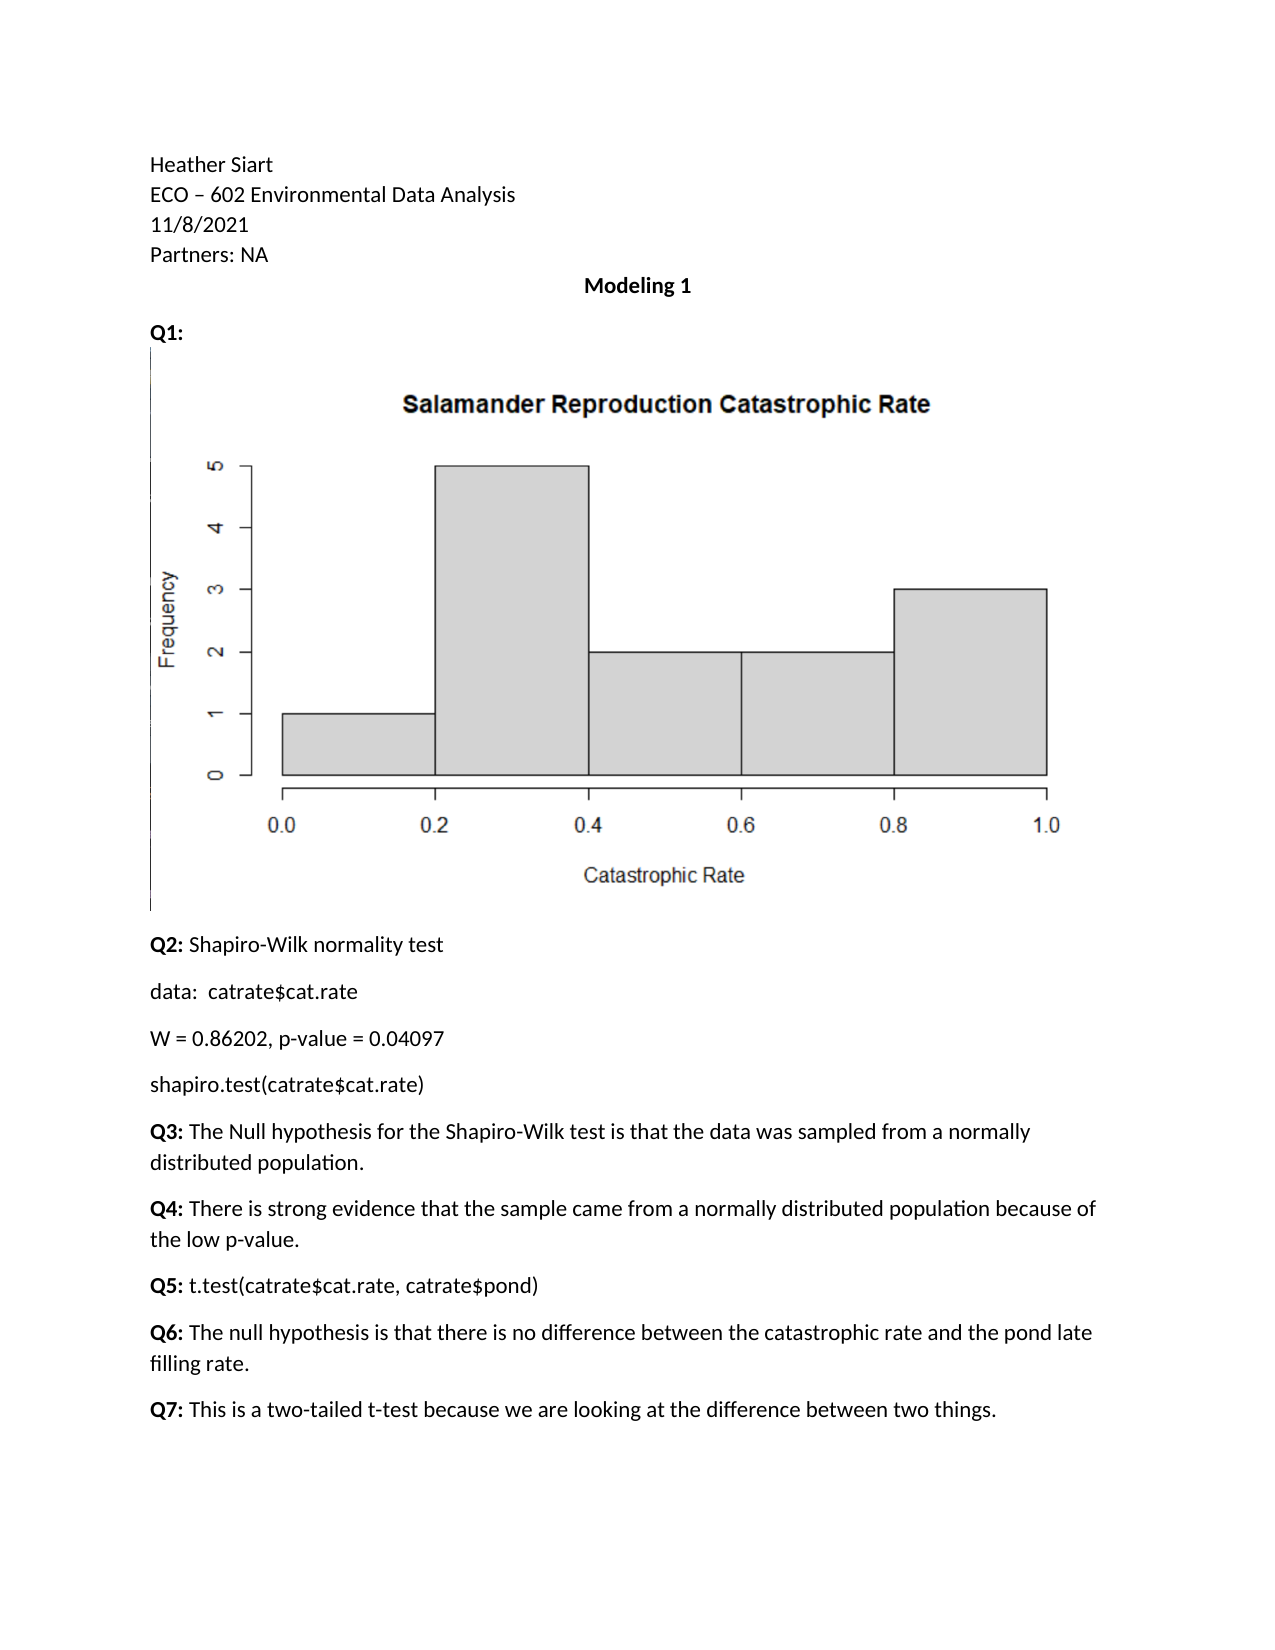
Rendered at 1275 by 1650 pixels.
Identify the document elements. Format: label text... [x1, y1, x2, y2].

text Q3: The Null hypothesis for the Shapiro-Wilk test is that the data was sampled from a normally distributed population. [150, 1117, 1125, 1176]
text Q2: Shapiro-Wilk normality test [150, 930, 1125, 958]
text data: catrate$cat.rate [150, 977, 1125, 1005]
text Partners: NA [150, 241, 1125, 269]
text Q4: There is strong evidence that the sample came from a normally distributed population because of the low p-value. [150, 1194, 1125, 1253]
text Q1: [150, 318, 1125, 347]
text Q6: The null hypothesis is that there is no difference between the catastrophic rate and the pond late filling rate. [150, 1318, 1125, 1377]
text Modeling 1 [150, 271, 1125, 299]
text Q5: t.test(catrate$cat.rate, catrate$pond) [150, 1272, 1125, 1299]
text shapiro.test(catrate$cat.rate) [150, 1071, 1125, 1098]
text Q7: This is a two-tailed t-test because we are looking at the difference between two things. [150, 1396, 1125, 1423]
picture [150, 347, 1125, 911]
text 11/8/2021 [150, 210, 1125, 238]
text Heather Siart [150, 150, 1125, 178]
text W = 0.86202, p-value = 0.04097 [150, 1024, 1125, 1052]
text ECO – 602 Environmental Data Analysis [150, 180, 1125, 208]
